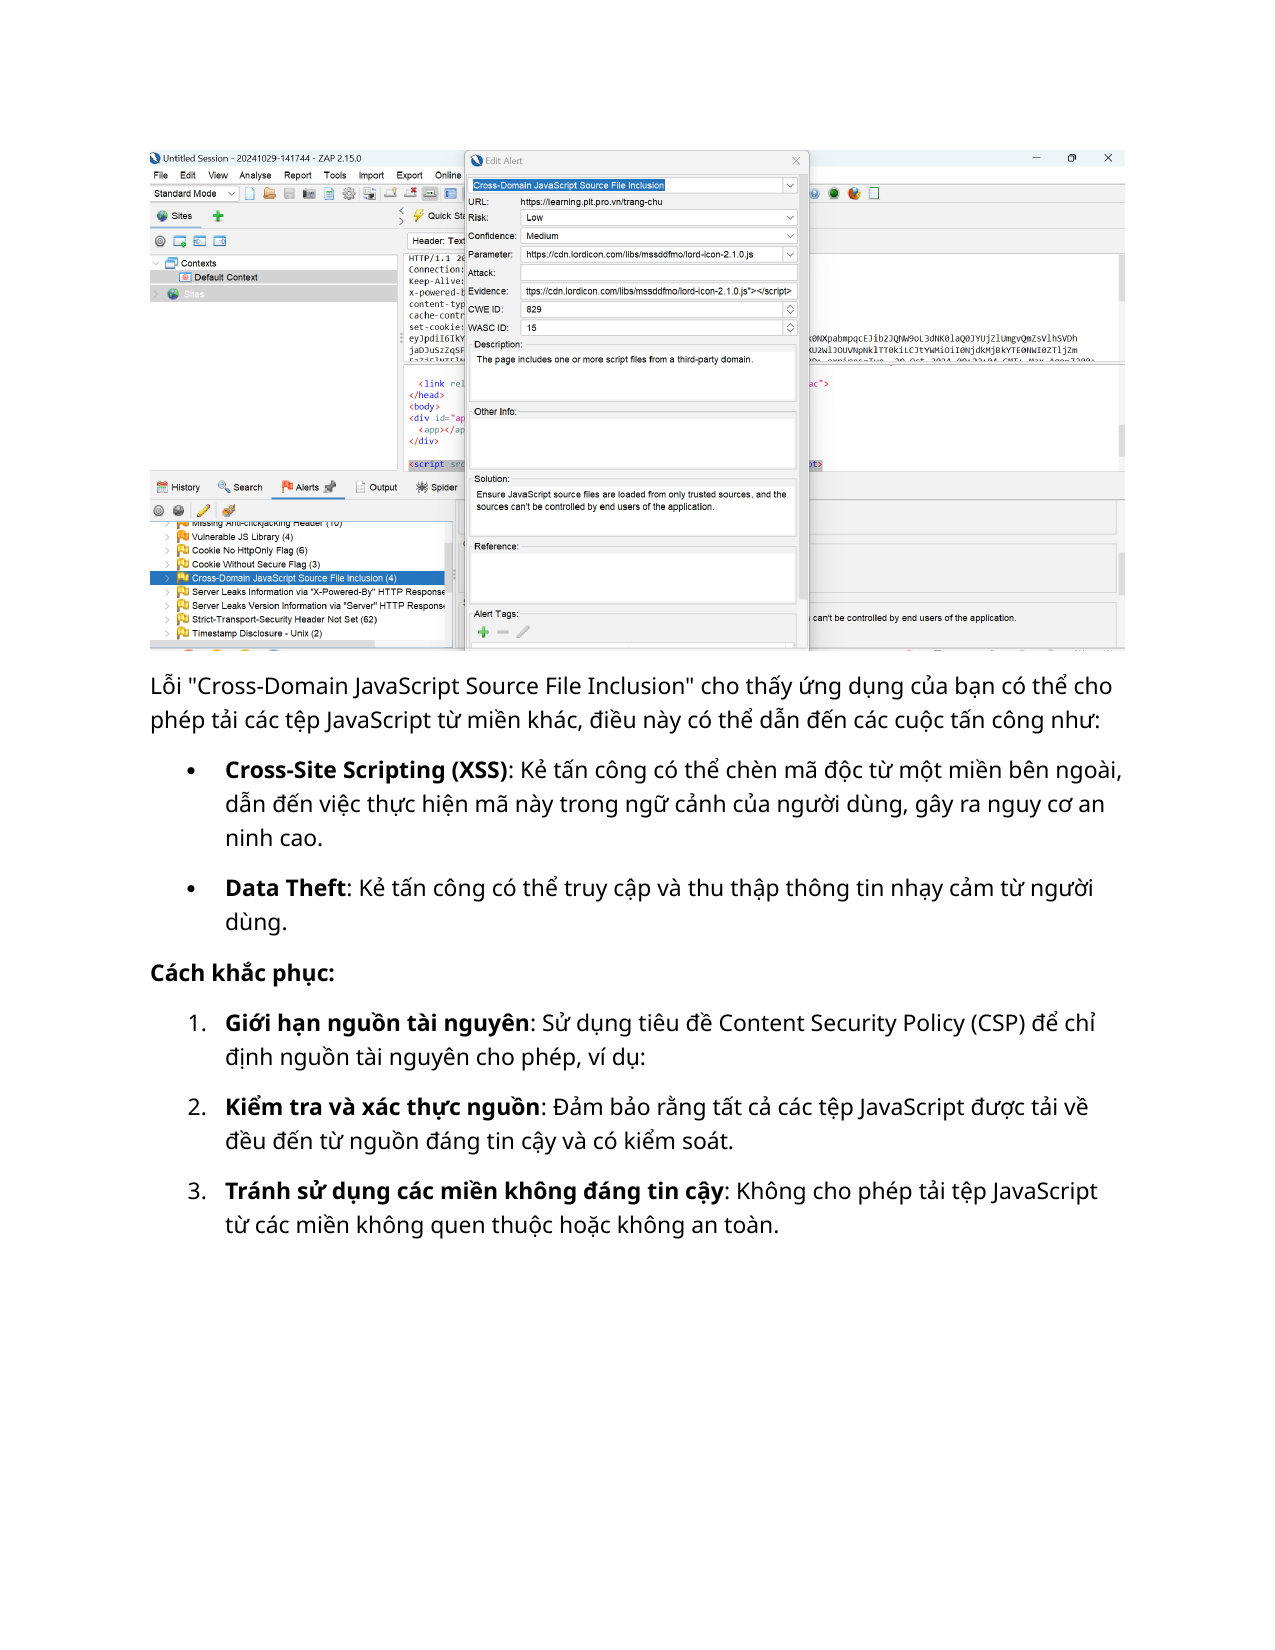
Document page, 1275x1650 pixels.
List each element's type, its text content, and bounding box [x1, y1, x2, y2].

text Cách khắc phục: [150, 956, 1125, 988]
list Tránh sử dụng các miền không đáng tin cậy: Không cho phép tải tệp JavaScript từ các miền không quen thuộc hoặc không an toàn. [187, 1175, 1125, 1240]
picture [150, 150, 1125, 651]
list Cross-Site Scripting (XSS): Kẻ tấn công có thể chèn mã độc từ một miền bên ngoài, dẫn đến việc thực hiện mã này trong ngữ cảnh của người dùng, gây ra nguy cơ an ninh cao. [187, 754, 1125, 853]
list Giới hạn nguồn tài nguyên: Sử dụng tiêu đề Content Security Policy (CSP) để chỉ định nguồn tài nguyên cho phép, ví dụ: [187, 1007, 1125, 1072]
text Lỗi "Cross-Domain JavaScript Source File Inclusion" cho thấy ứng dụng của bạn có thể cho phép tải các tệp JavaScript từ miền khác, điều này có thể dẫn đến các cuộc tấn công như: [150, 670, 1125, 735]
list Data Theft: Kẻ tấn công có thể truy cập và thu thập thông tin nhạy cảm từ người dùng. [187, 872, 1125, 937]
list Kiểm tra và xác thực nguồn: Đảm bảo rằng tất cả các tệp JavaScript được tải về đều đến từ nguồn đáng tin cậy và có kiểm soát. [187, 1091, 1125, 1156]
